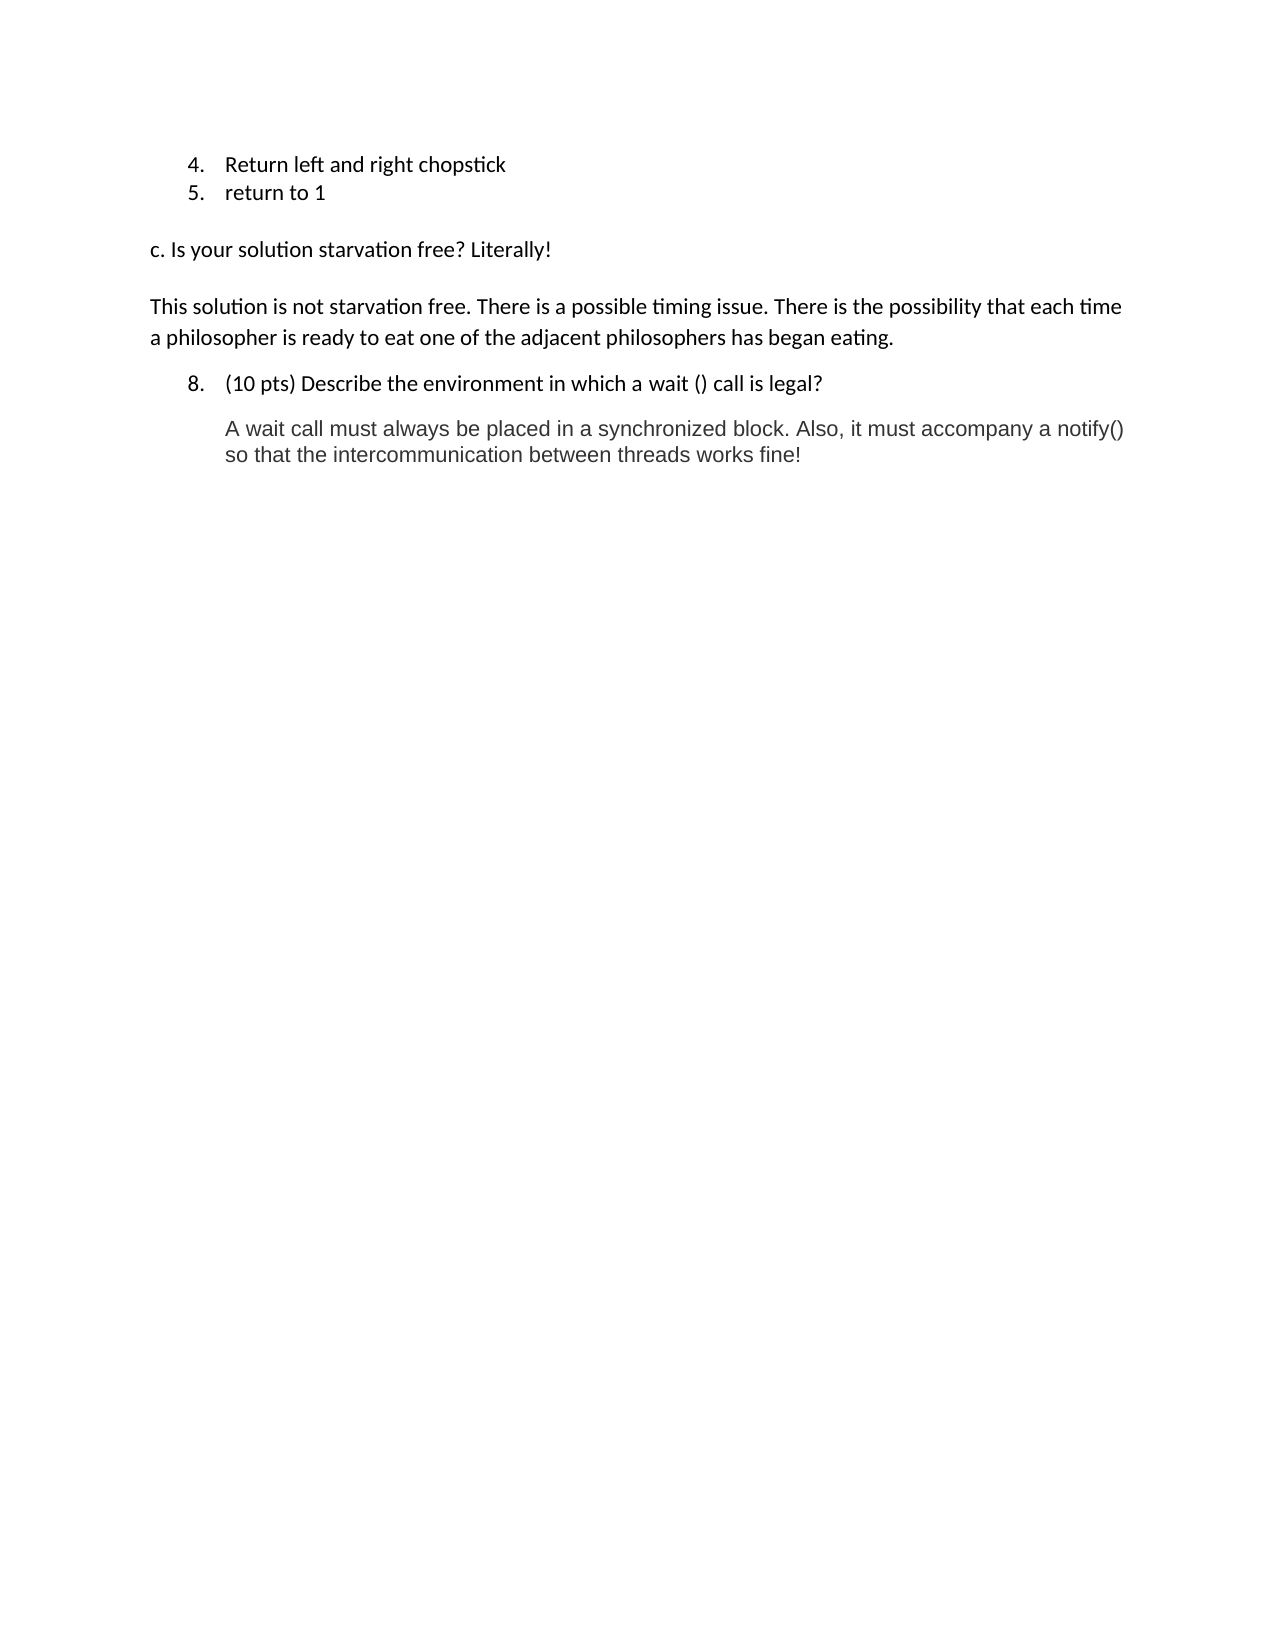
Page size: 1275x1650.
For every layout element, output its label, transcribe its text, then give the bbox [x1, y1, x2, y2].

text c. Is your solution starvation free? Literally! [150, 235, 1125, 263]
list (10 pts) Describe the environment in which a wait () call is legal? [187, 369, 1125, 397]
list return to 1 [187, 178, 1125, 206]
text This solution is not starvation free. There is a possible timing issue. There is the possibility that each time a philosopher is ready to eat one of the adjacent philosophers has began eating. [150, 292, 1125, 351]
text A wait call must always be placed in a synchronized block. Also, it must accompany a notify() so that the intercommunication between threads works fine! [225, 416, 1125, 467]
list Return left and right chopstick [187, 150, 1125, 178]
